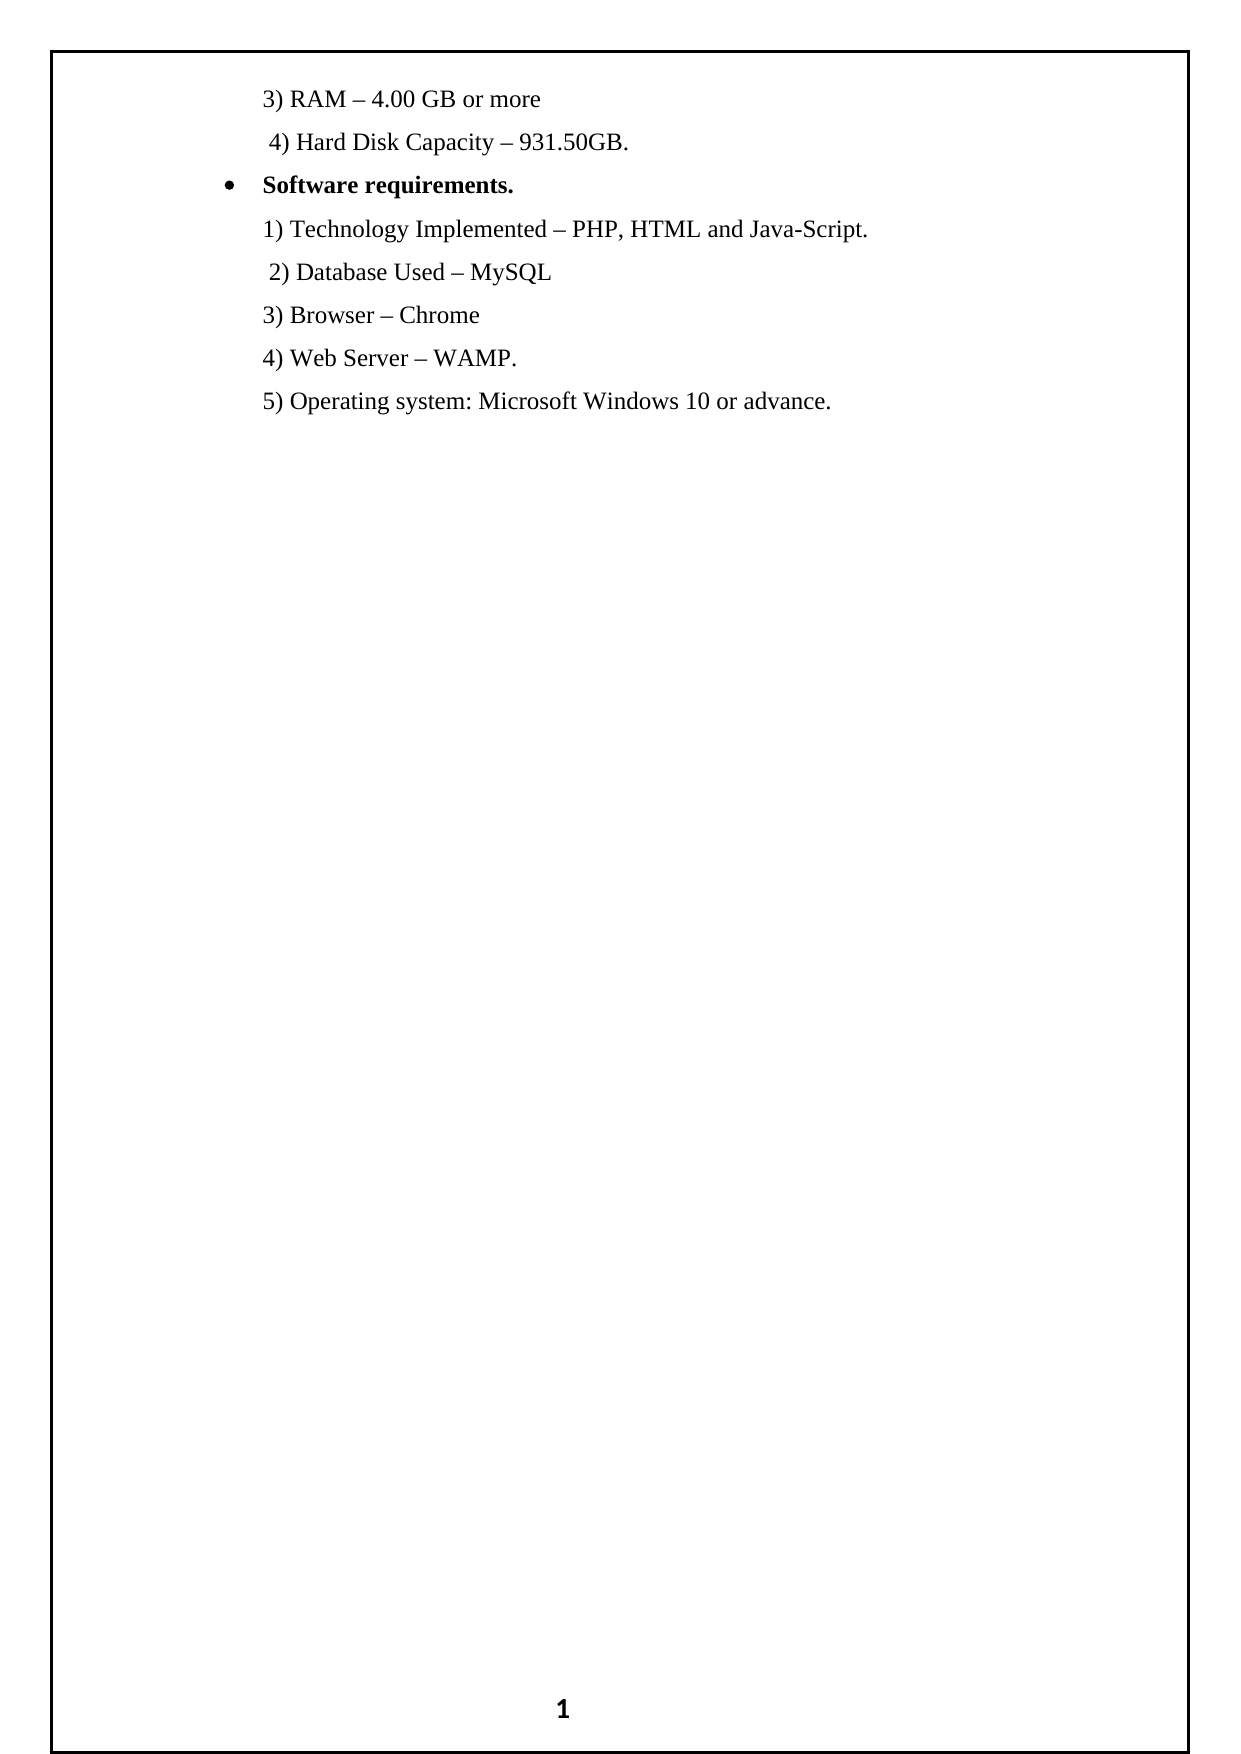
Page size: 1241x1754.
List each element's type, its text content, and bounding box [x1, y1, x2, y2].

list 1) Technology Implemented – PHP, HTML and Java-Script. [262, 214, 1165, 242]
list 2) Database Used – MySQL [262, 257, 1165, 286]
list 4) Web Server – WAMP. [262, 343, 1165, 372]
list 3) Browser – Chrome [262, 300, 1165, 329]
list Software requirements. [225, 171, 1165, 199]
list 5) Operating system: Microsoft Windows 10 or advance. [262, 386, 1165, 415]
list 3) RAM – 4.00 GB or more [262, 84, 1165, 113]
list 4) Hard Disk Capacity – 931.50GB. [262, 127, 1165, 156]
